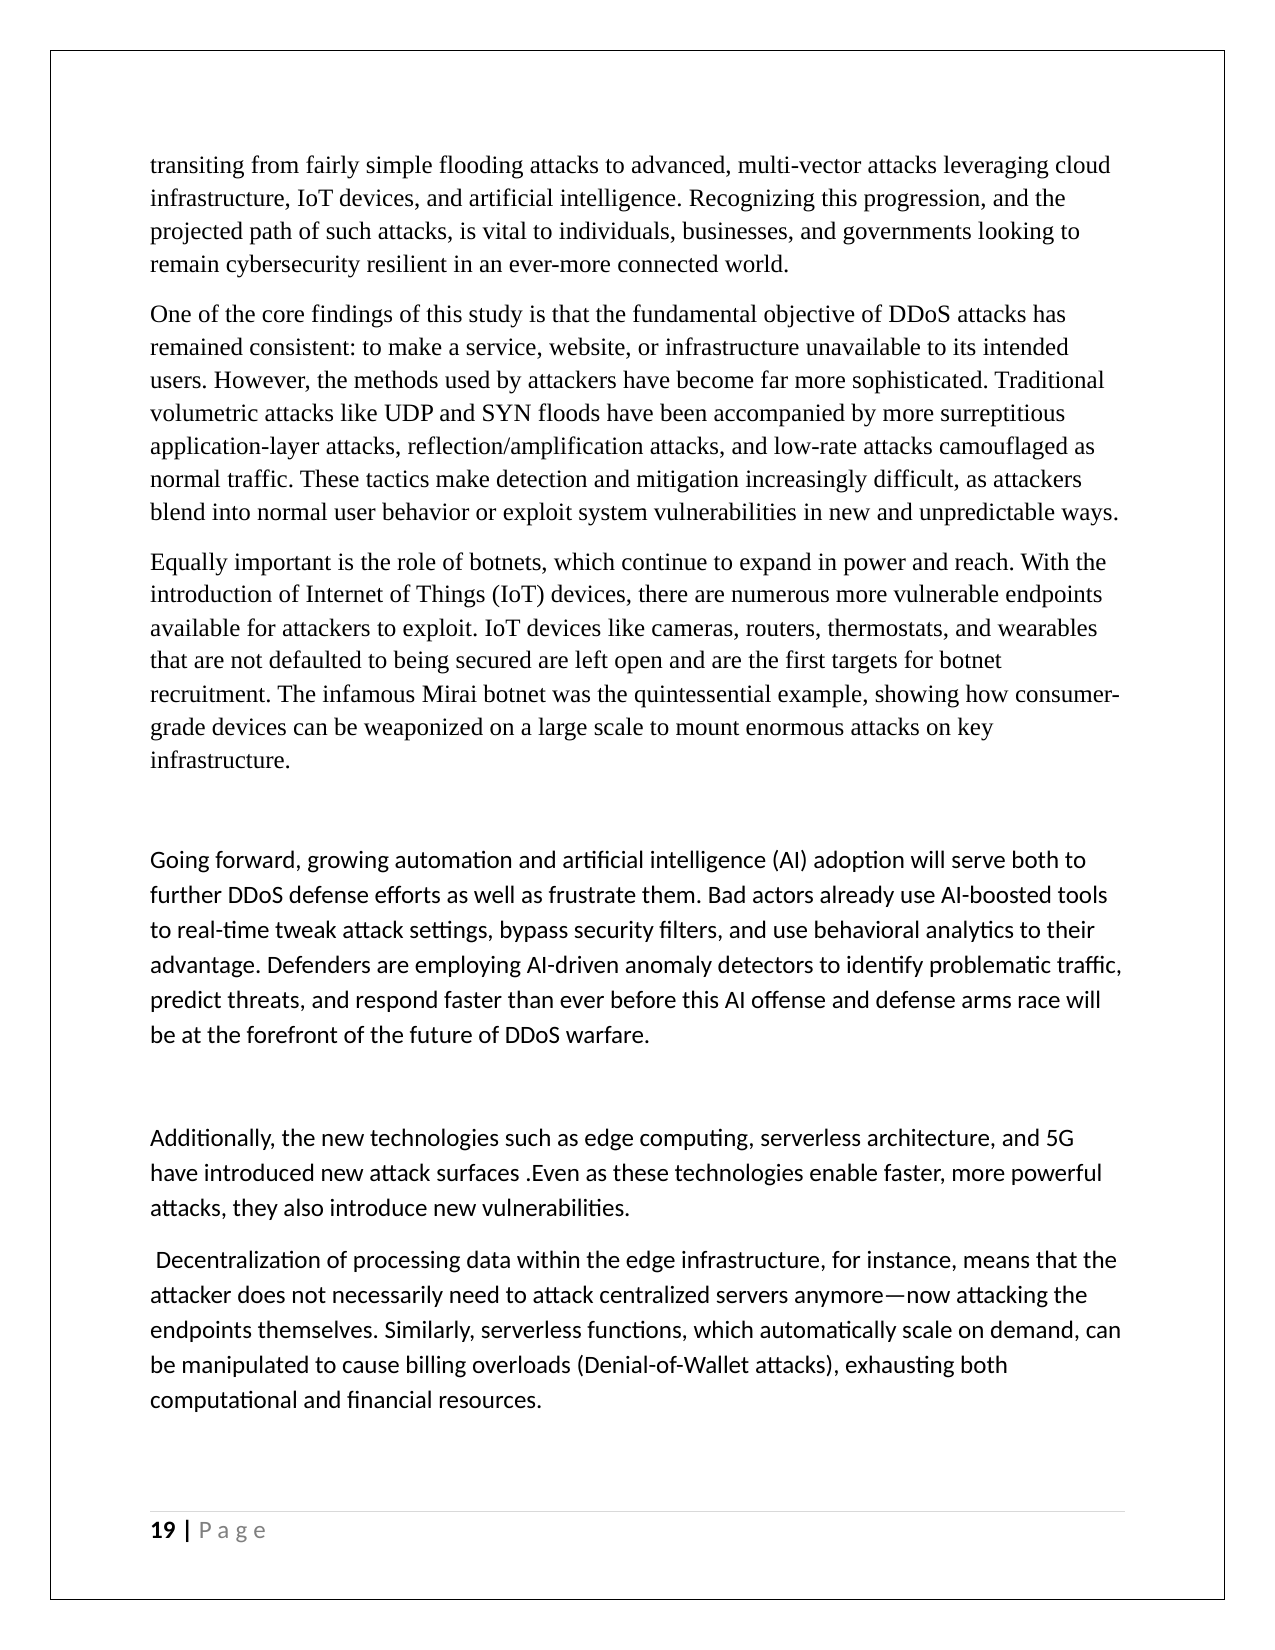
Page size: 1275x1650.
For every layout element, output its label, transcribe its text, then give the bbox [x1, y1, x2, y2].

text Equally important is the role of botnets, which continue to expand in power and reach. With the introduction of Internet of Things (IoT) devices, there are numerous more vulnerable endpoints available for attackers to exploit. IoT devices like cameras, routers, thermostats, and wearables that are not defaulted to being secured are left open and are the first targets for botnet recruitment. The infamous Mirai botnet was the quintessential example, showing how consumer-grade devices can be weaponized on a large scale to mount enormous attacks on key infrastructure. [150, 547, 1125, 773]
text Additionally, the new technologies such as edge computing, serverless architecture, and 5G have introduced new attack surfaces .Even as these technologies enable faster, more powerful attacks, they also introduce new vulnerabilities. [150, 1122, 1125, 1223]
text Decentralization of processing data within the edge infrastructure, for instance, means that the attacker does not necessarily need to attack centralized servers anymore—now attacking the endpoints themselves. Similarly, serverless functions, which automatically scale on demand, can be manipulated to cause billing overloads (Denial-of-Wallet attacks), exhausting both computational and financial resources. [150, 1244, 1125, 1414]
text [150, 150, 1125, 278]
text One of the core findings of this study is that the fundamental objective of DDoS attacks has remained consistent: to make a service, website, or infrastructure unavailable to its intended users. However, the methods used by attackers have become far more sophisticated. Traditional volumetric attacks like UDP and SYN floods have been accompanied by more surreptitious application-layer attacks, reflection/amplification attacks, and low-rate attacks camouflaged as normal traffic. These tactics make detection and mitigation increasingly difficult, as attackers blend into normal user behavior or exploit system vulnerabilities in new and unpredictable ways. [150, 299, 1125, 526]
text Going forward, growing automation and artificial intelligence (AI) adoption will serve both to further DDoS defense efforts as well as frustrate them. Bad actors already use AI-boosted tools to real-time tweak attack settings, bypass security filters, and use behavioral analytics to their advantage. Defenders are employing AI-driven anomaly detectors to identify problematic traffic, predict threats, and respond faster than ever before this AI offense and defense arms race will be at the forefront of the future of DDoS warfare. [150, 844, 1125, 1049]
